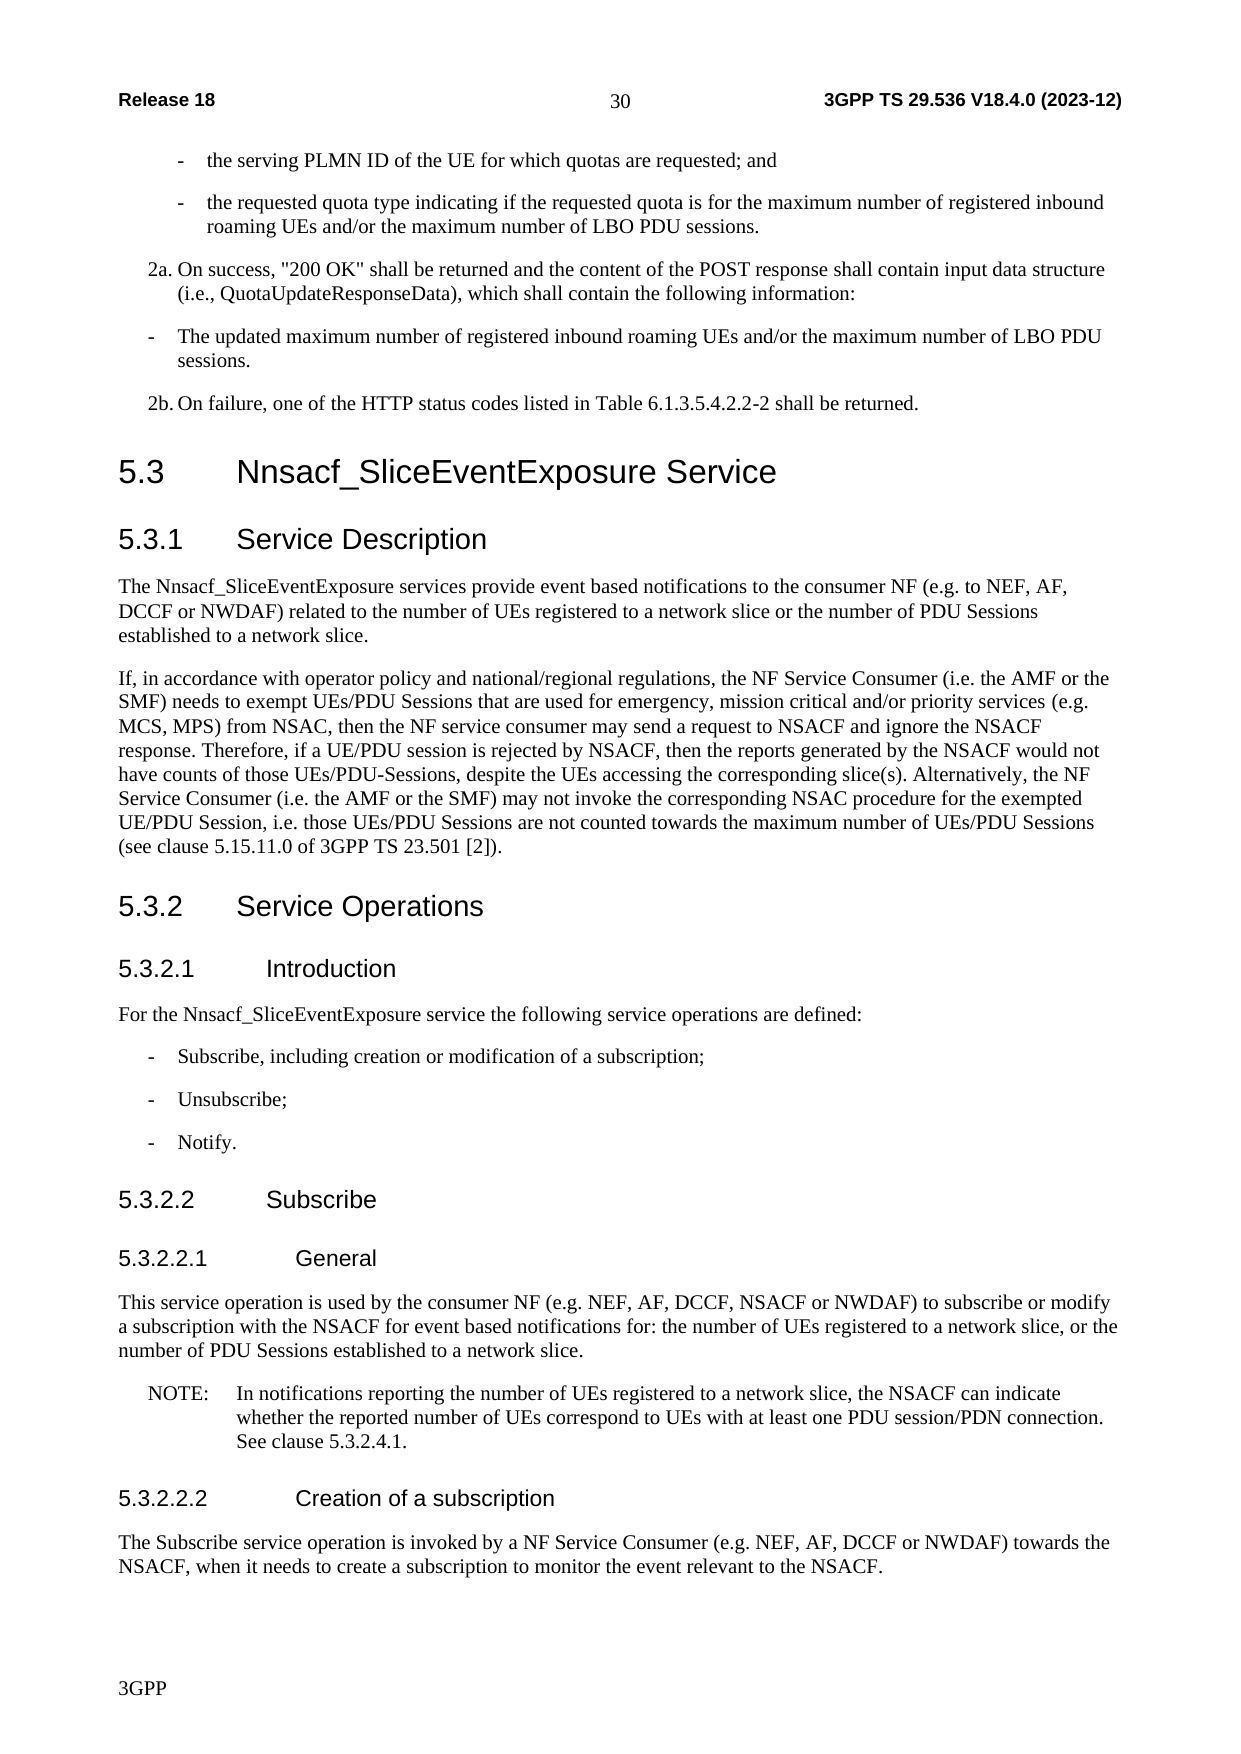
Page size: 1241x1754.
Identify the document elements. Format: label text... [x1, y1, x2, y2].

text - Notify. [148, 1130, 1122, 1154]
text - the serving PLMN ID of the UE for which quotas are requested; and [177, 147, 1122, 172]
text - the requested quota type indicating if the requested quota is for the maximum number of registered inbound roaming UEs and/or the maximum number of LBO PDU sessions. [177, 190, 1122, 238]
text 2b. On failure, one of the HTTP status codes listed in Table 6.1.3.5.4.2.2-2 shall be returned. [148, 391, 1122, 415]
text 2a. On success, "200 OK" shall be returned and the content of the POST response shall contain input data structure (i.e., QuotaUpdateResponseData), which shall contain the following information: [148, 257, 1122, 305]
text NOTE: In notifications reporting the number of UEs registered to a network slice, the NSACF can indicate whether the reported number of UEs correspond to UEs with at least one PDU session/PDN connection. See clause 5.3.2.4.1. [148, 1381, 1122, 1453]
text - Subscribe, including creation or modification of a subscription; [148, 1044, 1122, 1068]
text If, in accordance with operator policy and national/regional regulations, the NF Service Consumer (i.e. the AMF or the SMF) needs to exempt UEs/PDU Sessions that are used for emergency, mission critical and/or priority services (e.g. MCS, MPS) from NSAC, then the NF service consumer may send a request to NSACF and ignore the NSACF response. Therefore, if a UE/PDU session is rejected by NSACF, then the reports generated by the NSACF would not have counts of those UEs/PDU-Sessions, despite the UEs accessing the corresponding slice(s). Alternatively, the NF Service Consumer (i.e. the AMF or the SMF) may not invoke the corresponding NSAC procedure for the exempted UE/PDU Session, i.e. those UEs/PDU Sessions are not counted towards the maximum number of UEs/PDU Sessions (see clause 5.15.11.0 of 3GPP TS 23.501 [2]). [118, 665, 1122, 858]
text - Unsubscribe; [148, 1087, 1122, 1111]
subtitle 5.3.2.1 Introduction [118, 954, 1122, 983]
text - The updated maximum number of registered inbound roaming UEs and/or the maximum number of LBO PDU sessions. [148, 324, 1122, 372]
text The Nnsacf_SliceEventExposure services provide event based notifications to the consumer NF (e.g. to NEF, AF, DCCF or NWDAF) related to the number of UEs registered to a network slice or the number of PDU Sessions established to a network slice. [118, 574, 1122, 647]
subtitle 5.3.1 Service Description [118, 522, 1122, 556]
subtitle 5.3.2.2.1 General [118, 1245, 1122, 1272]
text For the Nnsacf_SliceEventExposure service the following service operations are defined: [118, 1001, 1122, 1026]
text The Subscribe service operation is invoked by a NF Service Consumer (e.g. NEF, AF, DCCF or NWDAF) towards the NSACF, when it needs to create a subscription to monitor the event relevant to the NSACF. [118, 1530, 1122, 1578]
subtitle 5.3.2 Service Operations [118, 889, 1122, 923]
subtitle 5.3.2.2 Subscribe [118, 1185, 1122, 1214]
subtitle 5.3 Nnsacf_SliceEventExposure Service [118, 452, 1122, 491]
subtitle 5.3.2.2.2 Creation of a subscription [118, 1485, 1122, 1511]
text This service operation is used by the consumer NF (e.g. NEF, AF, DCCF, NSACF or NWDAF) to subscribe or modify a subscription with the NSACF for event based notifications for: the number of UEs registered to a network slice, or the number of PDU Sessions established to a network slice. [118, 1290, 1122, 1362]
